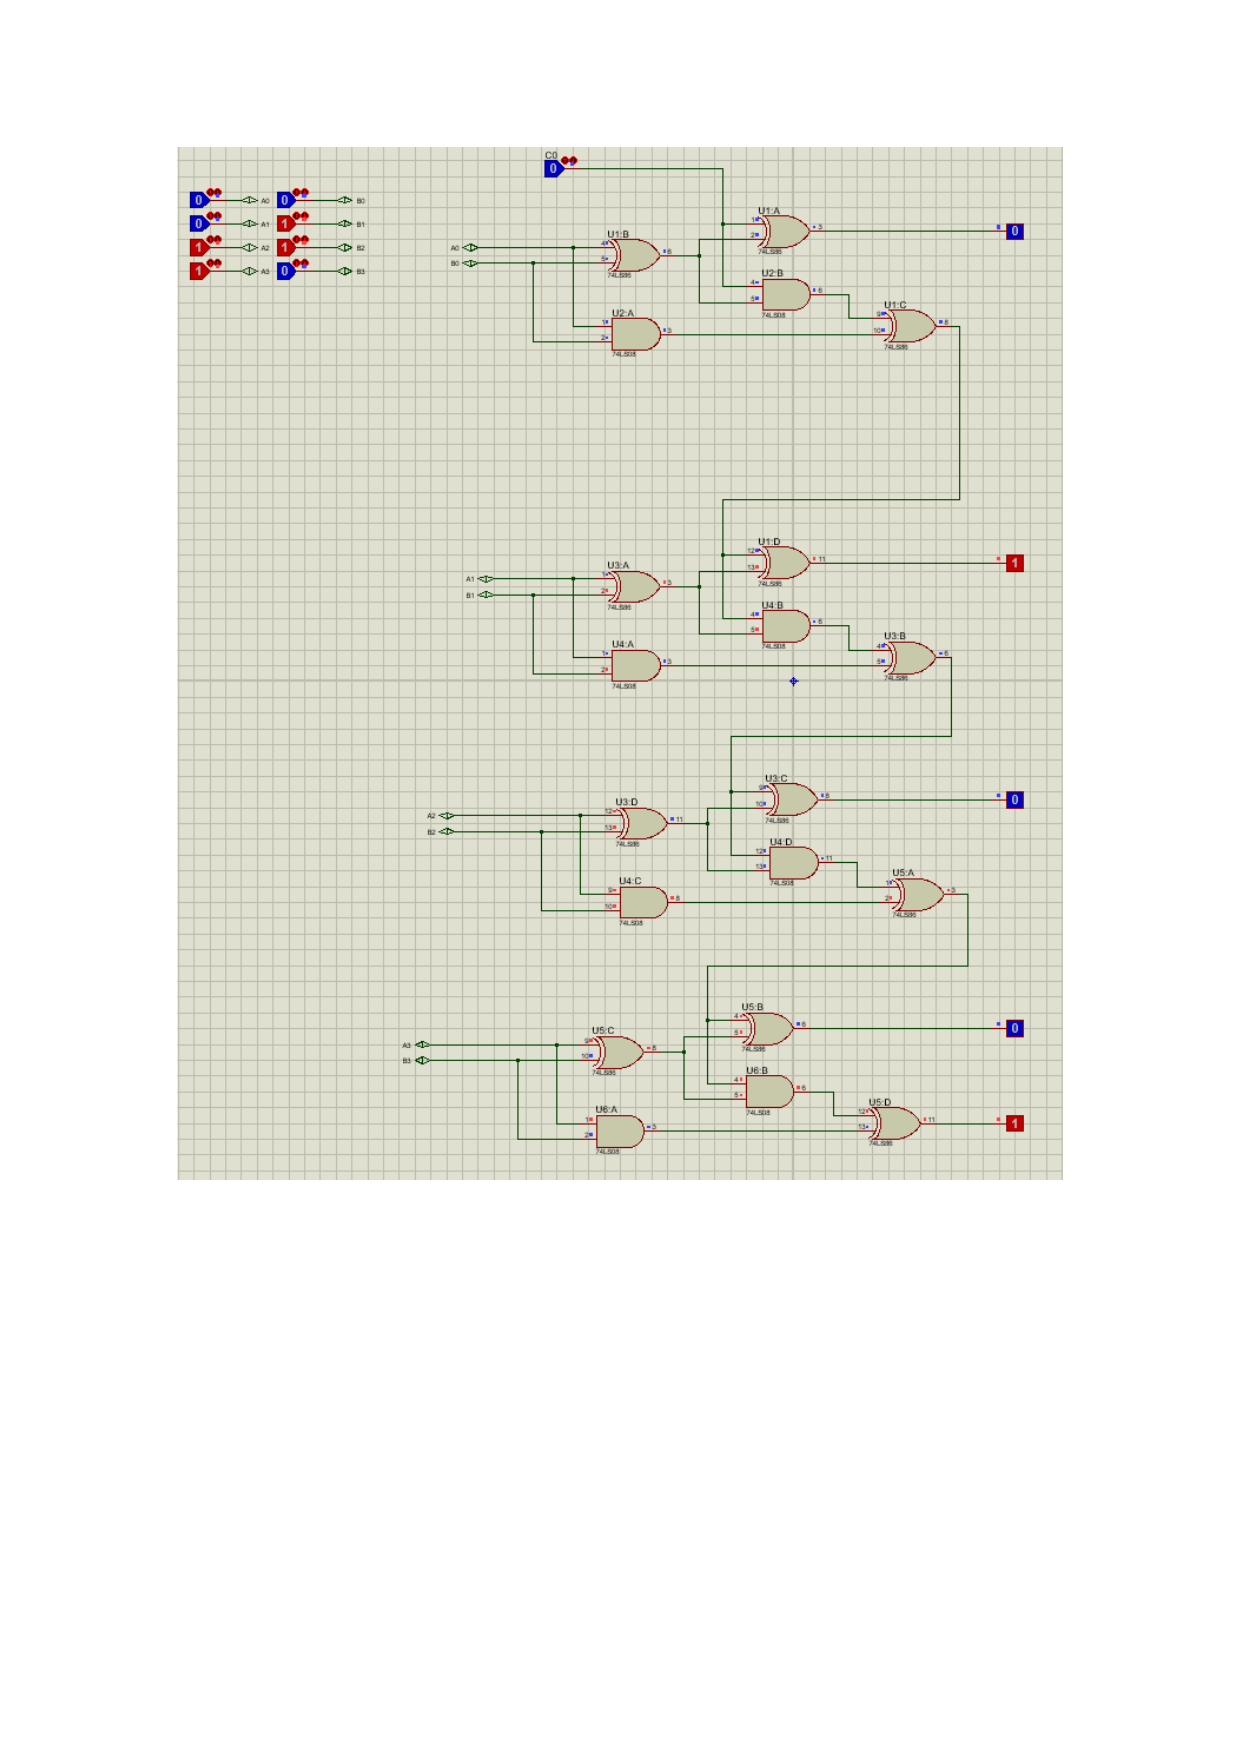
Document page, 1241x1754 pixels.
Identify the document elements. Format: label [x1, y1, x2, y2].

picture [177, 147, 1063, 1180]
